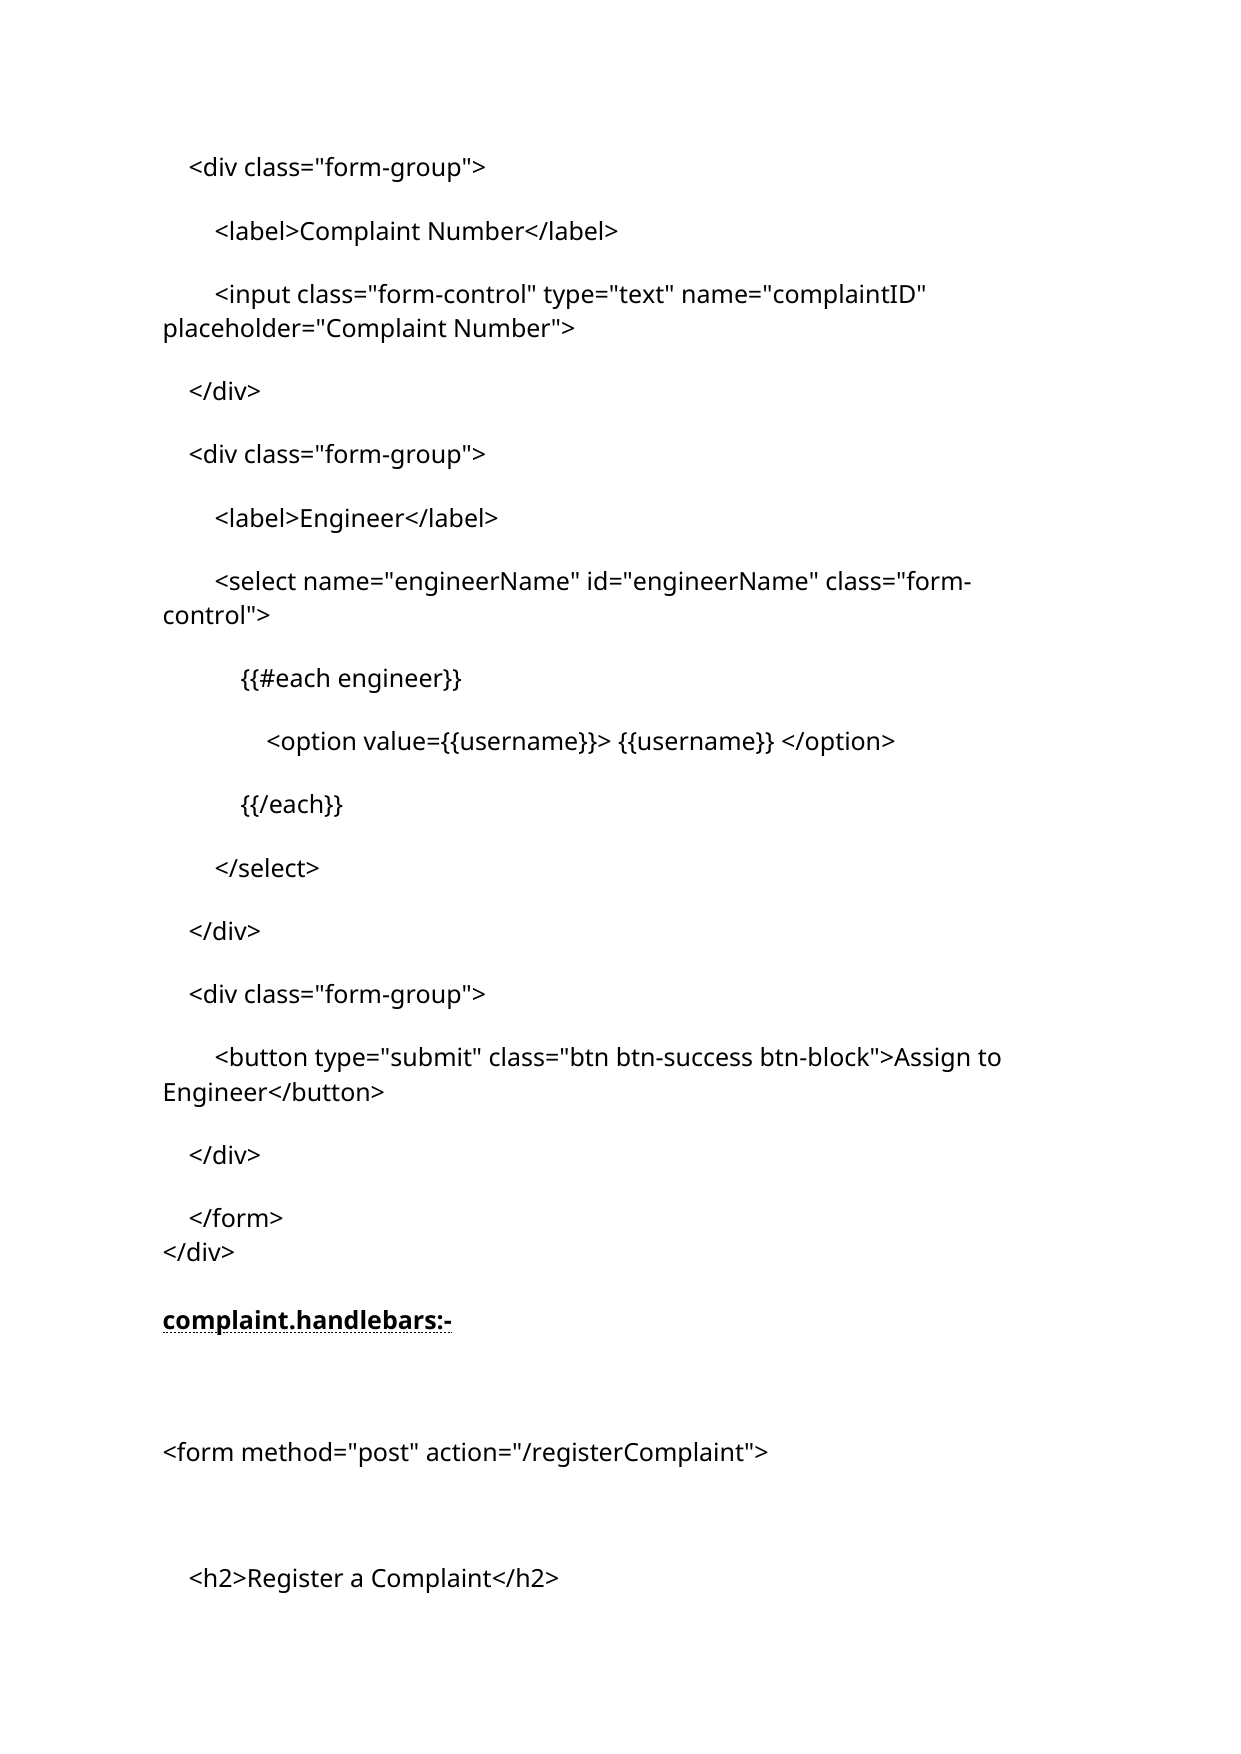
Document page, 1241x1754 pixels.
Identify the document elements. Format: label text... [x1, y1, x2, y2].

subtitle </div> [162, 914, 1078, 948]
subtitle </div> [162, 1235, 1078, 1269]
subtitle <div class="form-group"> [162, 437, 1078, 471]
subtitle </div> [162, 374, 1078, 408]
subtitle <form method="post" action="/registerComplaint"> [162, 1434, 1078, 1468]
subtitle <button type="submit" class="btn btn-success btn-block">Assign to Engineer</button> [162, 1040, 1078, 1108]
subtitle <label>Complaint Number</label> [162, 213, 1078, 247]
subtitle <div class="form-group"> [162, 150, 1078, 184]
subtitle </form> [162, 1201, 1078, 1235]
subtitle </select> [162, 850, 1078, 884]
subtitle <select name="engineerName" id="engineerName" class="form-control"> [162, 563, 1078, 632]
subtitle complaint.handlebars:- [162, 1303, 1078, 1337]
subtitle {{/each}} [162, 787, 1078, 821]
subtitle </div> [162, 1137, 1078, 1171]
subtitle <h2>Register a Complaint</h2> [162, 1561, 1078, 1595]
subtitle <option value={{username}}> {{username}} </option> [162, 724, 1078, 758]
subtitle {{#each engineer}} [162, 661, 1078, 695]
subtitle <div class="form-group"> [162, 977, 1078, 1011]
subtitle <label>Engineer</label> [162, 500, 1078, 534]
subtitle <input class="form-control" type="text" name="complaintID" placeholder="Complaint Number"> [162, 276, 1078, 344]
